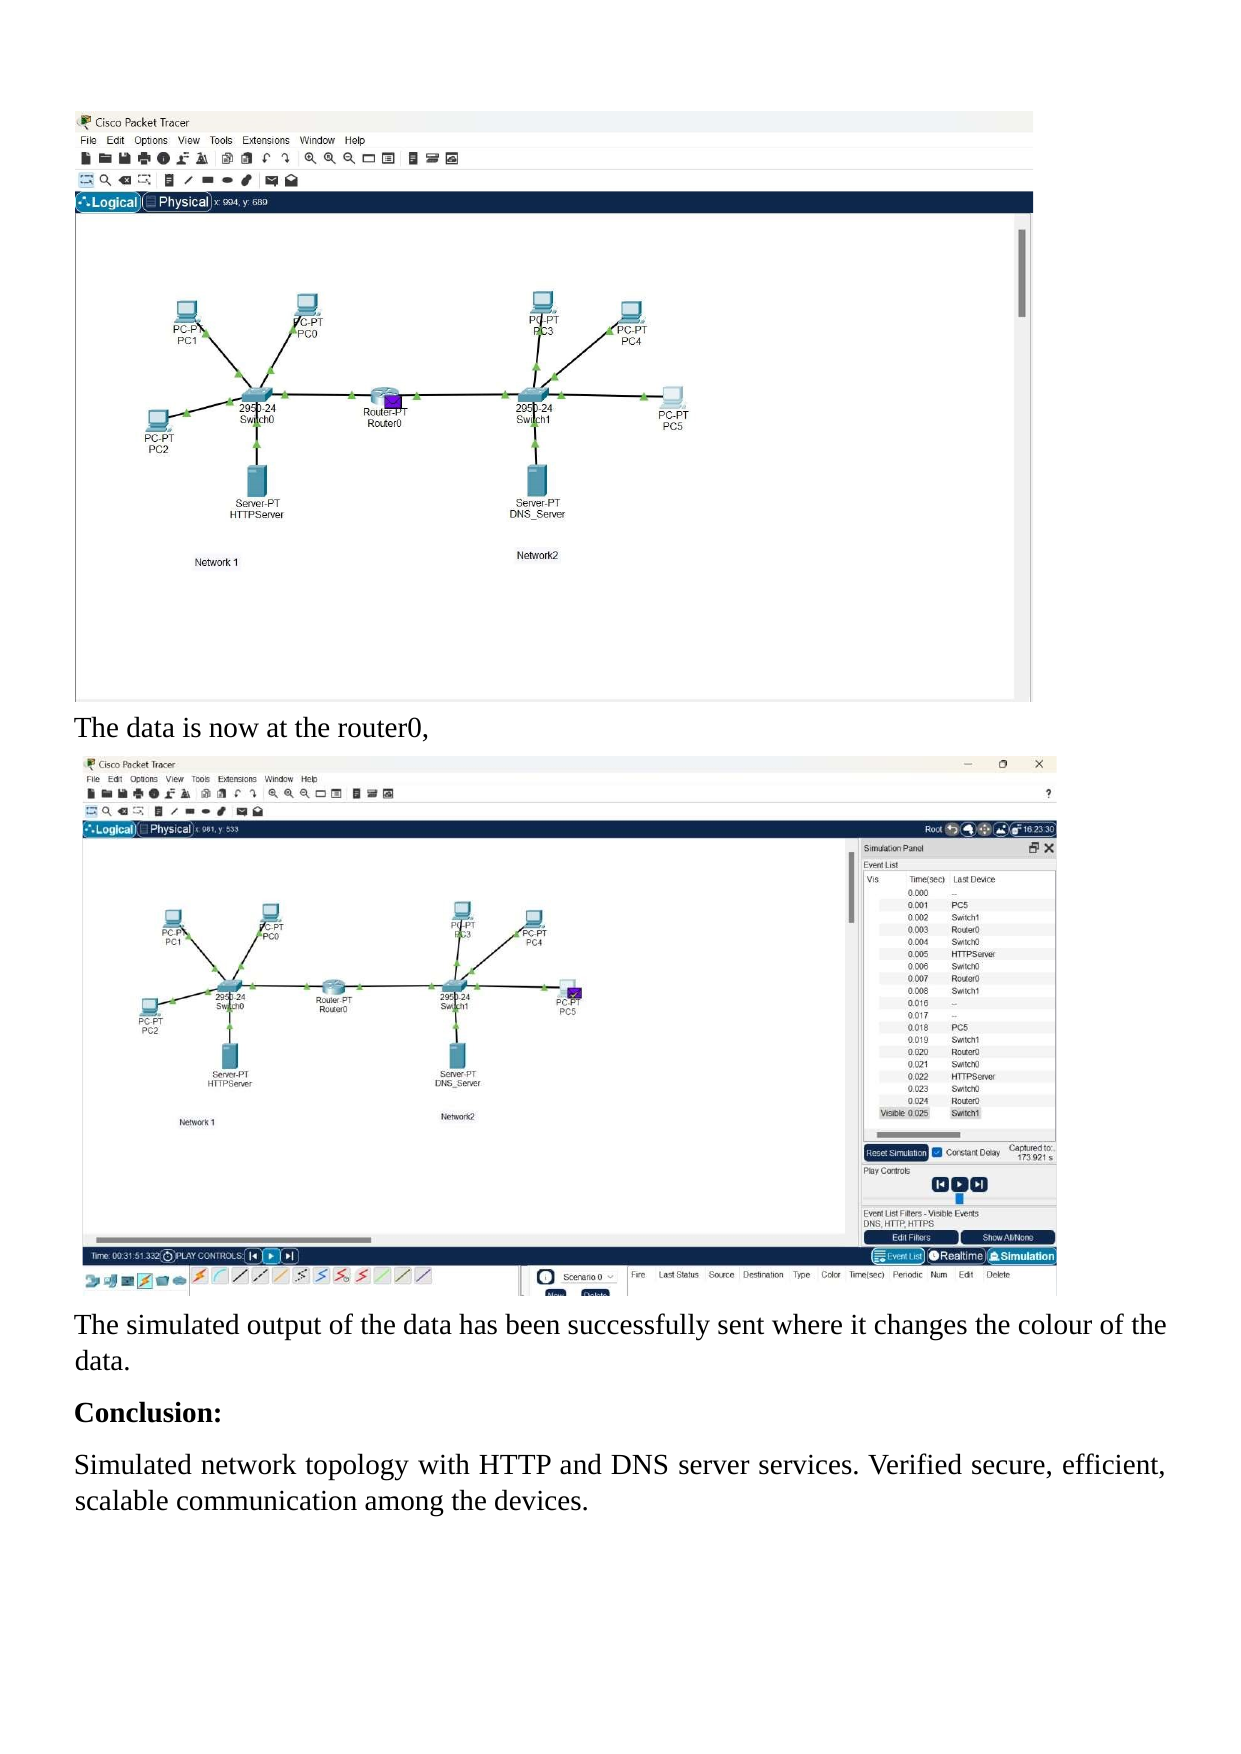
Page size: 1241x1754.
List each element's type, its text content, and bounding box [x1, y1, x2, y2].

text Simulated network topology with HTTP and DNS server services. Verified secure, efficient, scalable communication among the devices. [73, 1447, 1167, 1517]
text The simulated output of the data has been successfully sent where it changes the colour of the data. [73, 1307, 1167, 1376]
text Conclusion: [73, 1395, 1113, 1429]
picture [82, 756, 1057, 1296]
picture [75, 111, 1034, 702]
text The data is now at the router0, [73, 710, 1167, 744]
